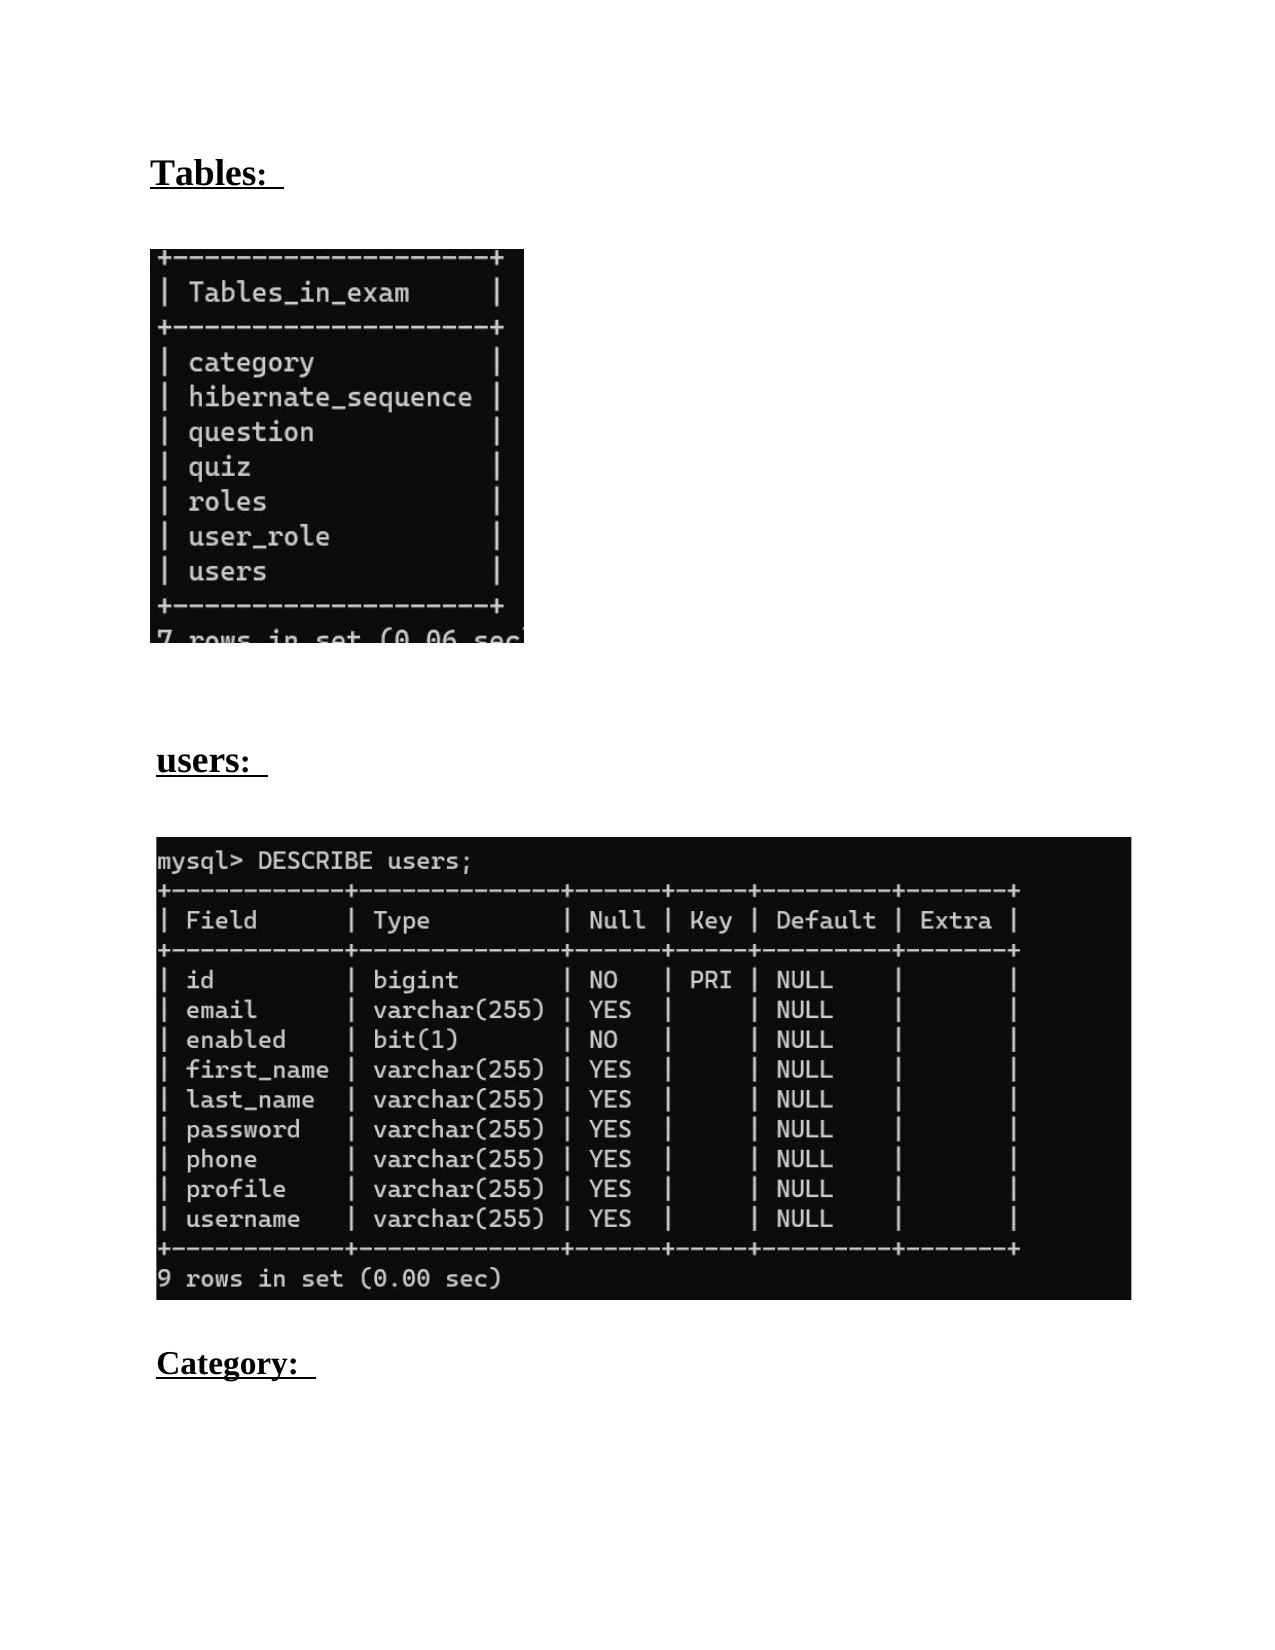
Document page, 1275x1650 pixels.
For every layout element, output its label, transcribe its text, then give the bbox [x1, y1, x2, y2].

text Category: [156, 1344, 1125, 1382]
text users: [156, 738, 1125, 781]
picture [156, 837, 1132, 1300]
picture [150, 249, 524, 643]
text Tables: [150, 150, 1125, 193]
